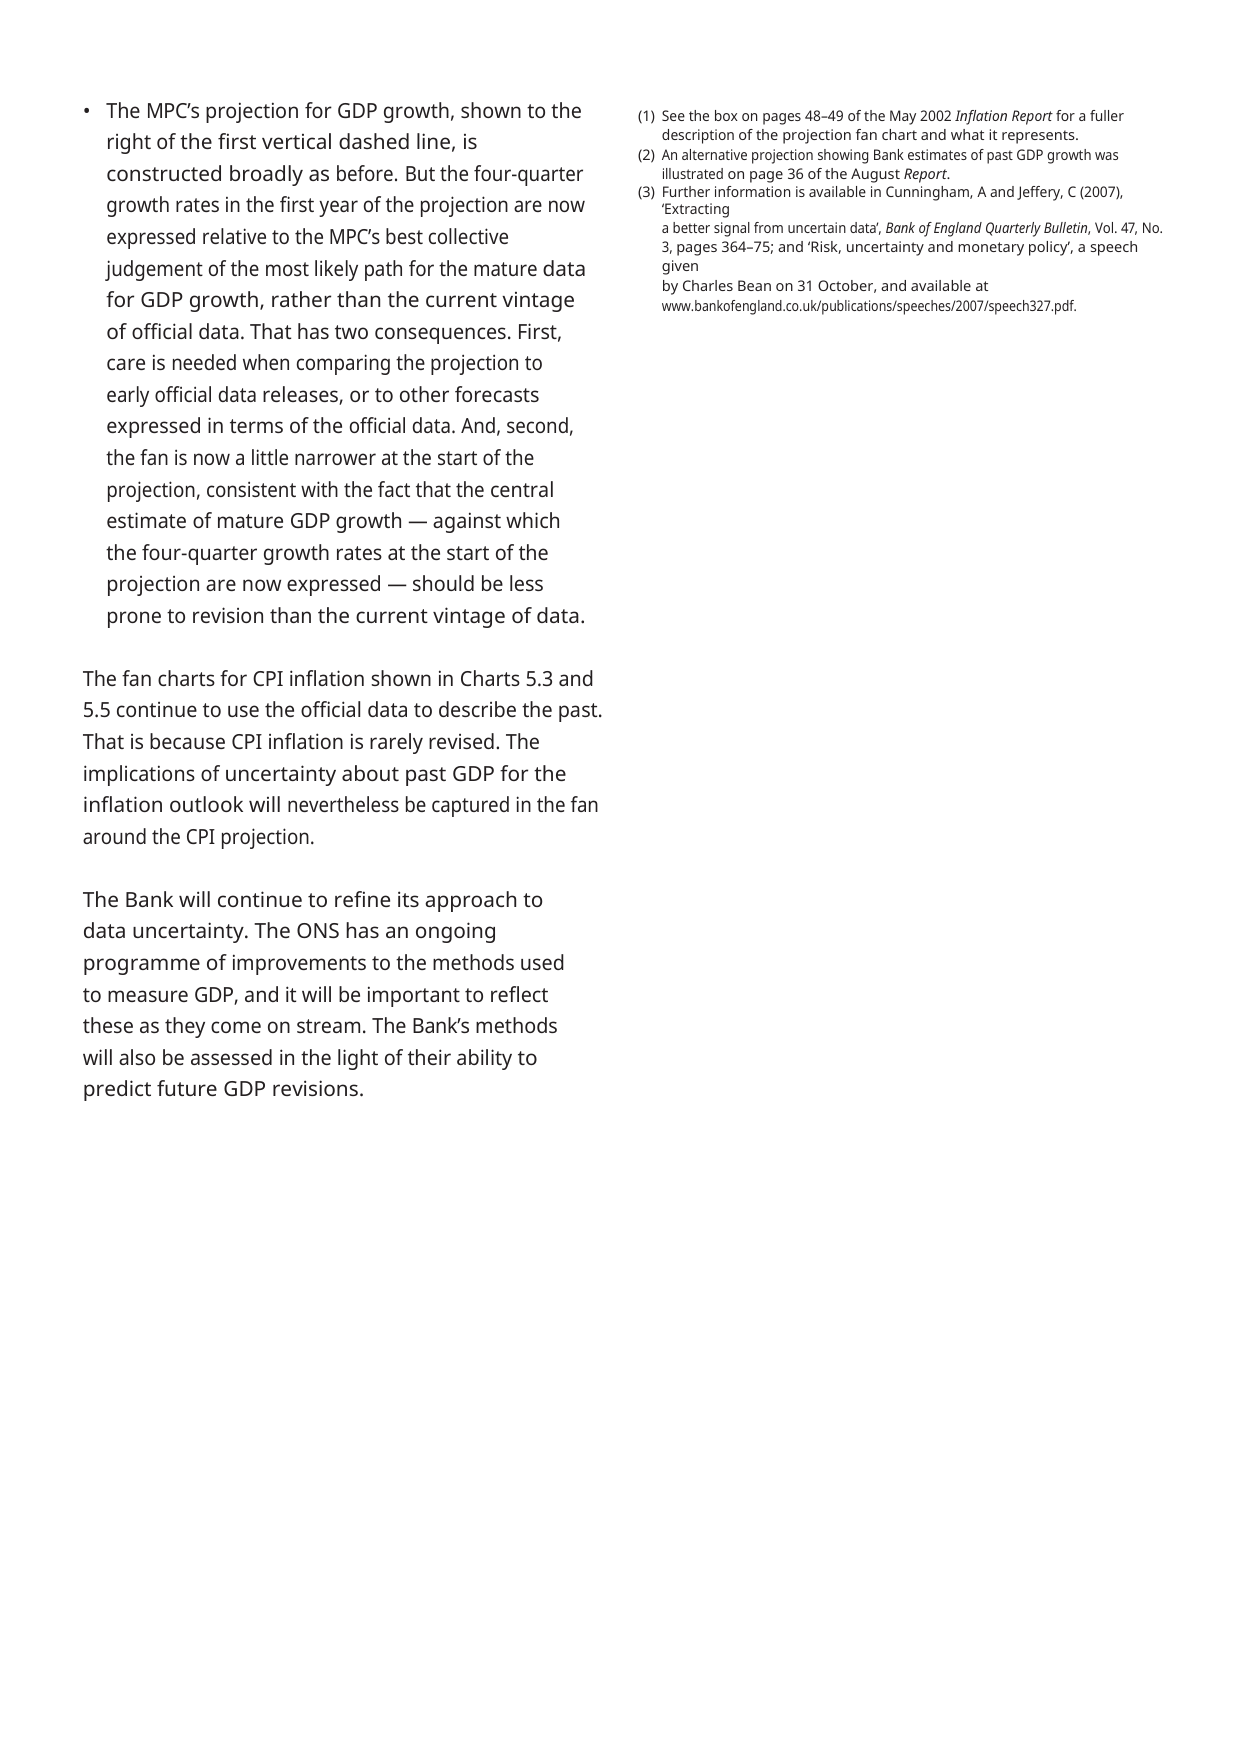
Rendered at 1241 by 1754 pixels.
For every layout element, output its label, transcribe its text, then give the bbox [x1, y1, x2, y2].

text The Bank will continue to refine its approach to data uncertainty. The ONS has an ongoing programme of improvements to the methods used to measure GDP, and it will be important to reflect these as they come on stream. The Bank’s methods will also be assessed in the light of their ability to predict future GDP revisions. [83, 885, 587, 1103]
list Further information is available in Cunningham, A and Jeffery, C (2007), ‘Extracting [638, 184, 1173, 217]
text a better signal from uncertain data’, Bank of England Quarterly Bulletin, Vol. 47, No. 3, pages 364–75; and ‘Risk, uncertainty and monetary policy’, a speech given [662, 217, 1173, 276]
list An alternative projection showing Bank estimates of past GDP growth was illustrated on page 36 of the August Report. [638, 145, 1153, 184]
list The MPC’s projection for GDP growth, shown to the right of the first vertical dashed line, is constructed broadly as before. But the four-quarter growth rates in the first year of the projection are now expressed relative to the MPC’s best collective judgement of the most likely path for the mature data for GDP growth, rather than the current vintage of official data. That has two consequences. First, care is needed when comparing the projection to early official data releases, or to other forecasts expressed in terms of the official data. And, second, the fan is now a little narrower at the start of the projection, consistent with the fact that the central estimate of mature GDP growth — against which the four-quarter growth rates at the start of the projection are now expressed — should be less prone to revision than the current vintage of data. [83, 96, 588, 629]
text The fan charts for CPI inflation shown in Charts 5.3 and 5.5 continue to use the official data to describe the past. That is because CPI inflation is rarely revised. The implications of uncertainty about past GDP for the inflation outlook will nevertheless be captured in the fan around the CPI projection. [83, 664, 604, 850]
text by Charles Bean on 31 October, and available at www.bankofengland.co.uk/publications/speeches/2007/speech327.pdf. [662, 276, 1147, 315]
list See the box on pages 48–49 of the May 2002 Inflation Report for a fuller description of the projection fan chart and what it represents. [638, 106, 1147, 145]
